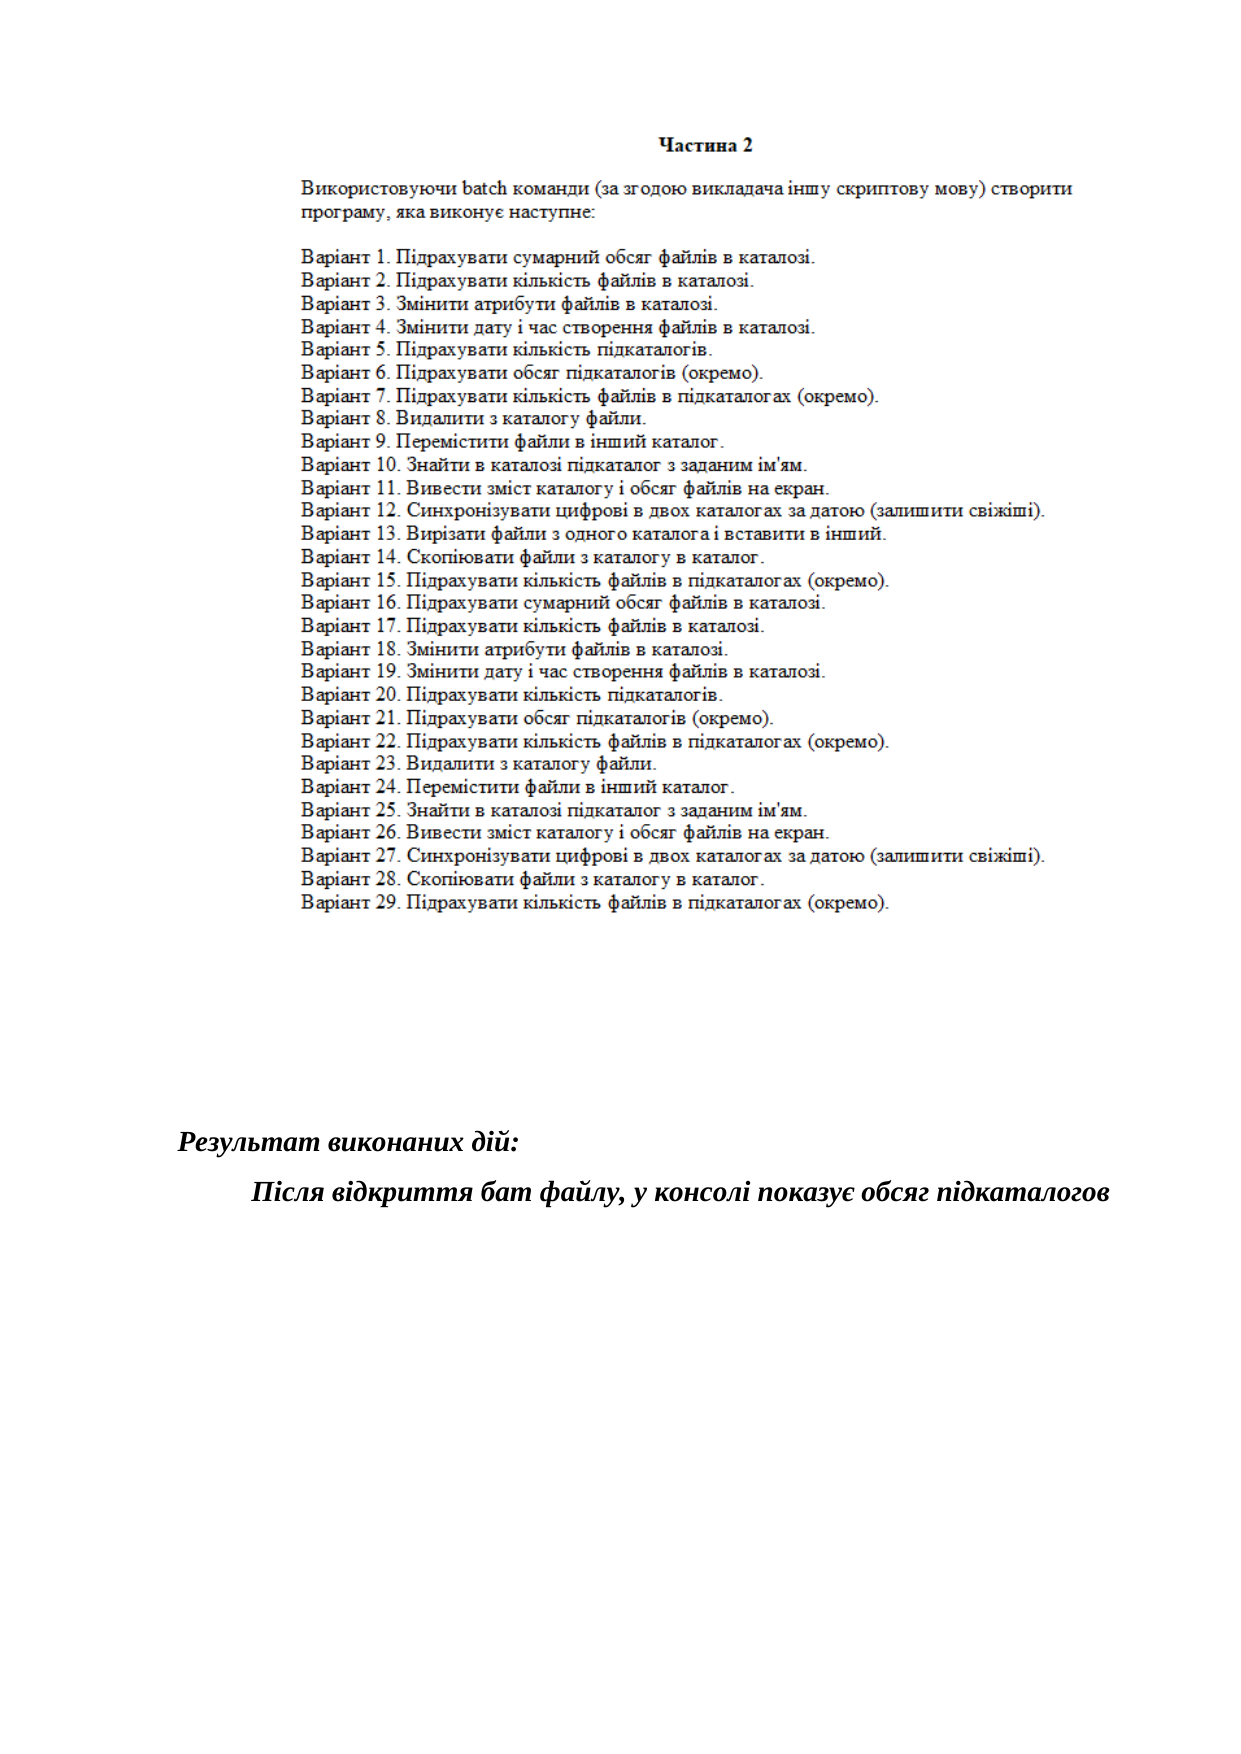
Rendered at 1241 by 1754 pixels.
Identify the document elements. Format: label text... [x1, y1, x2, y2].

picture [177, 118, 1152, 936]
text Результат виконаних дій: [177, 1124, 1152, 1157]
text Після відкриття бат файлу, у консолі показує обсяг підкаталогов [177, 1174, 1152, 1207]
